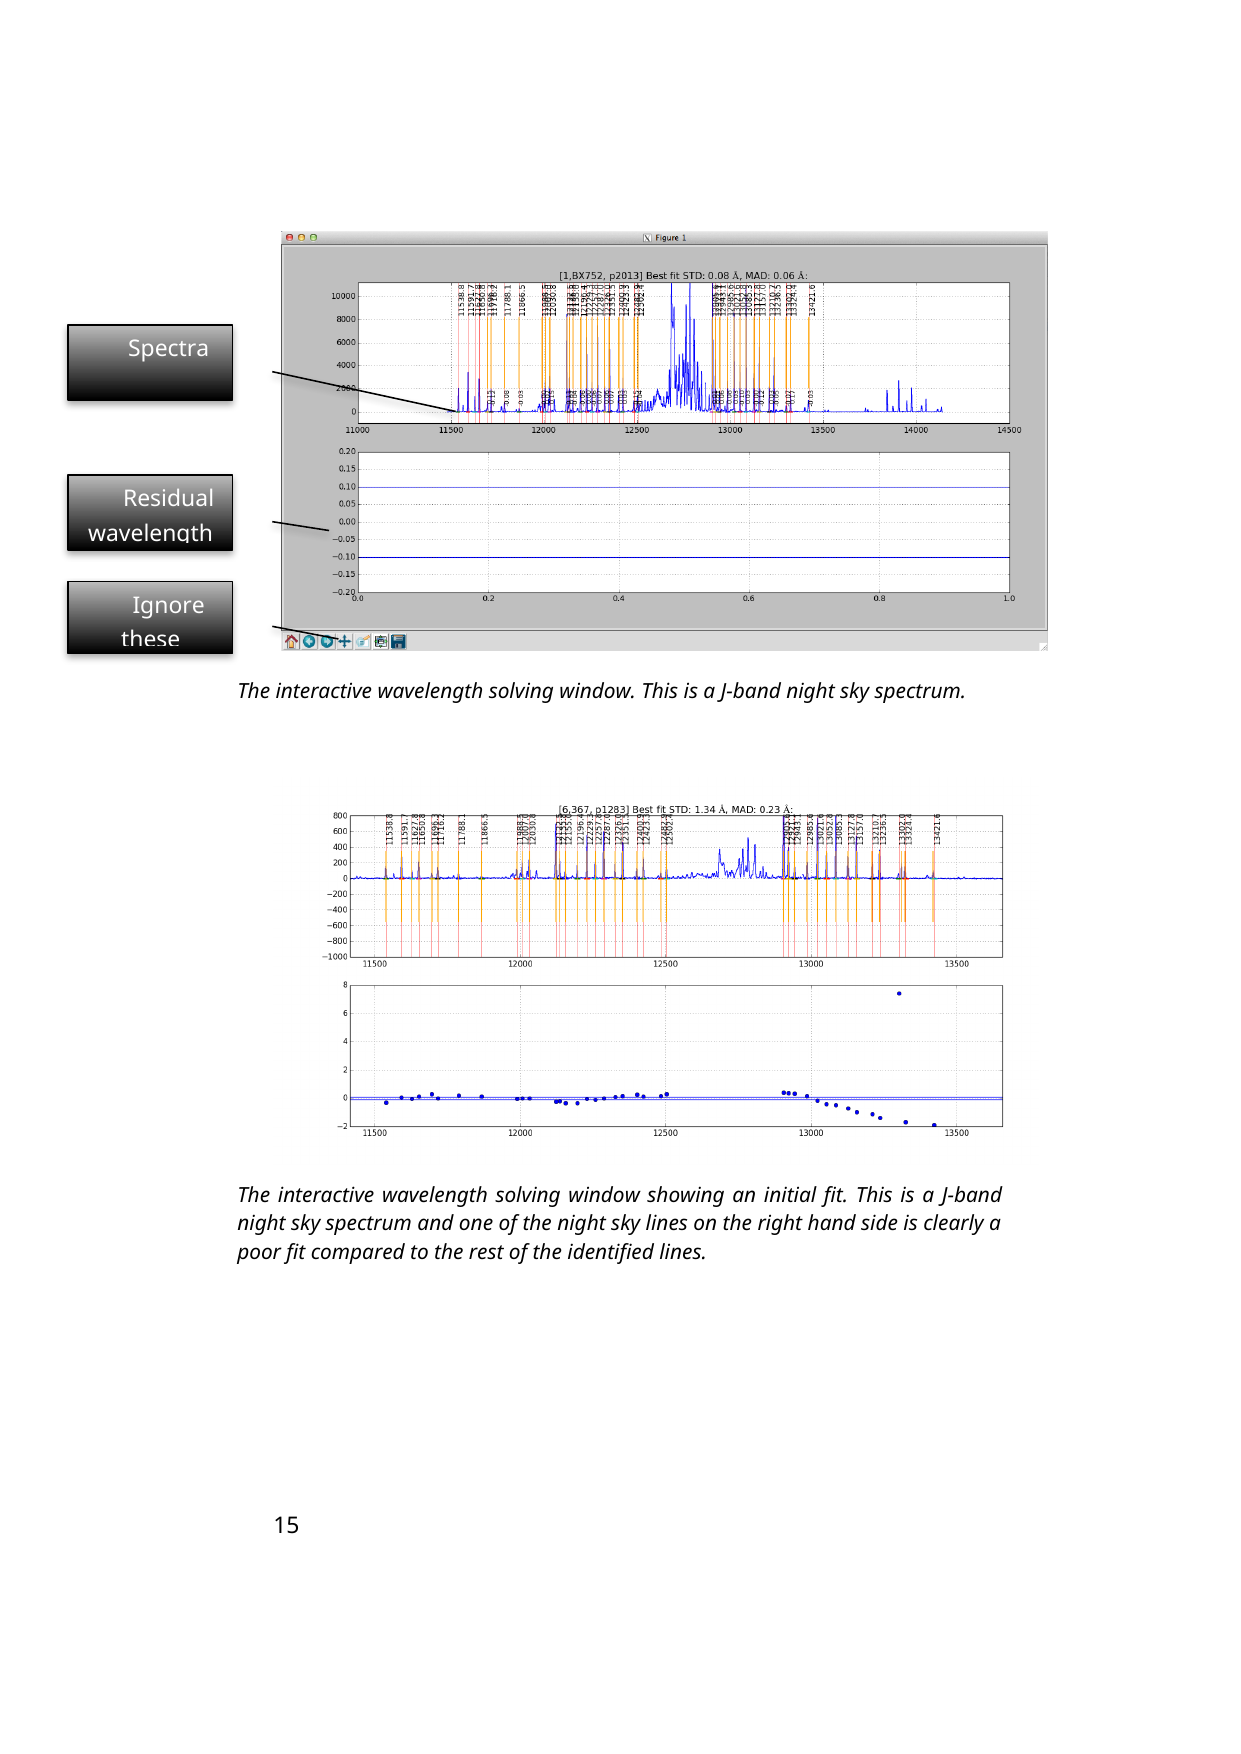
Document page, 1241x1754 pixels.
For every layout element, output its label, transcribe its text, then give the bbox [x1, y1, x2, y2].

picture [281, 231, 1048, 651]
text The interactive wavelength solving window. This is a J-band night sky spectrum. [237, 676, 1003, 704]
picture [273, 777, 1040, 1165]
text The interactive wavelength solving window showing an initial fit. This is a J-band night sky spectrum and one of the night sky lines on the right hand side is clearly a poor fit compared to the rest of the identified lines. [237, 1180, 1003, 1265]
